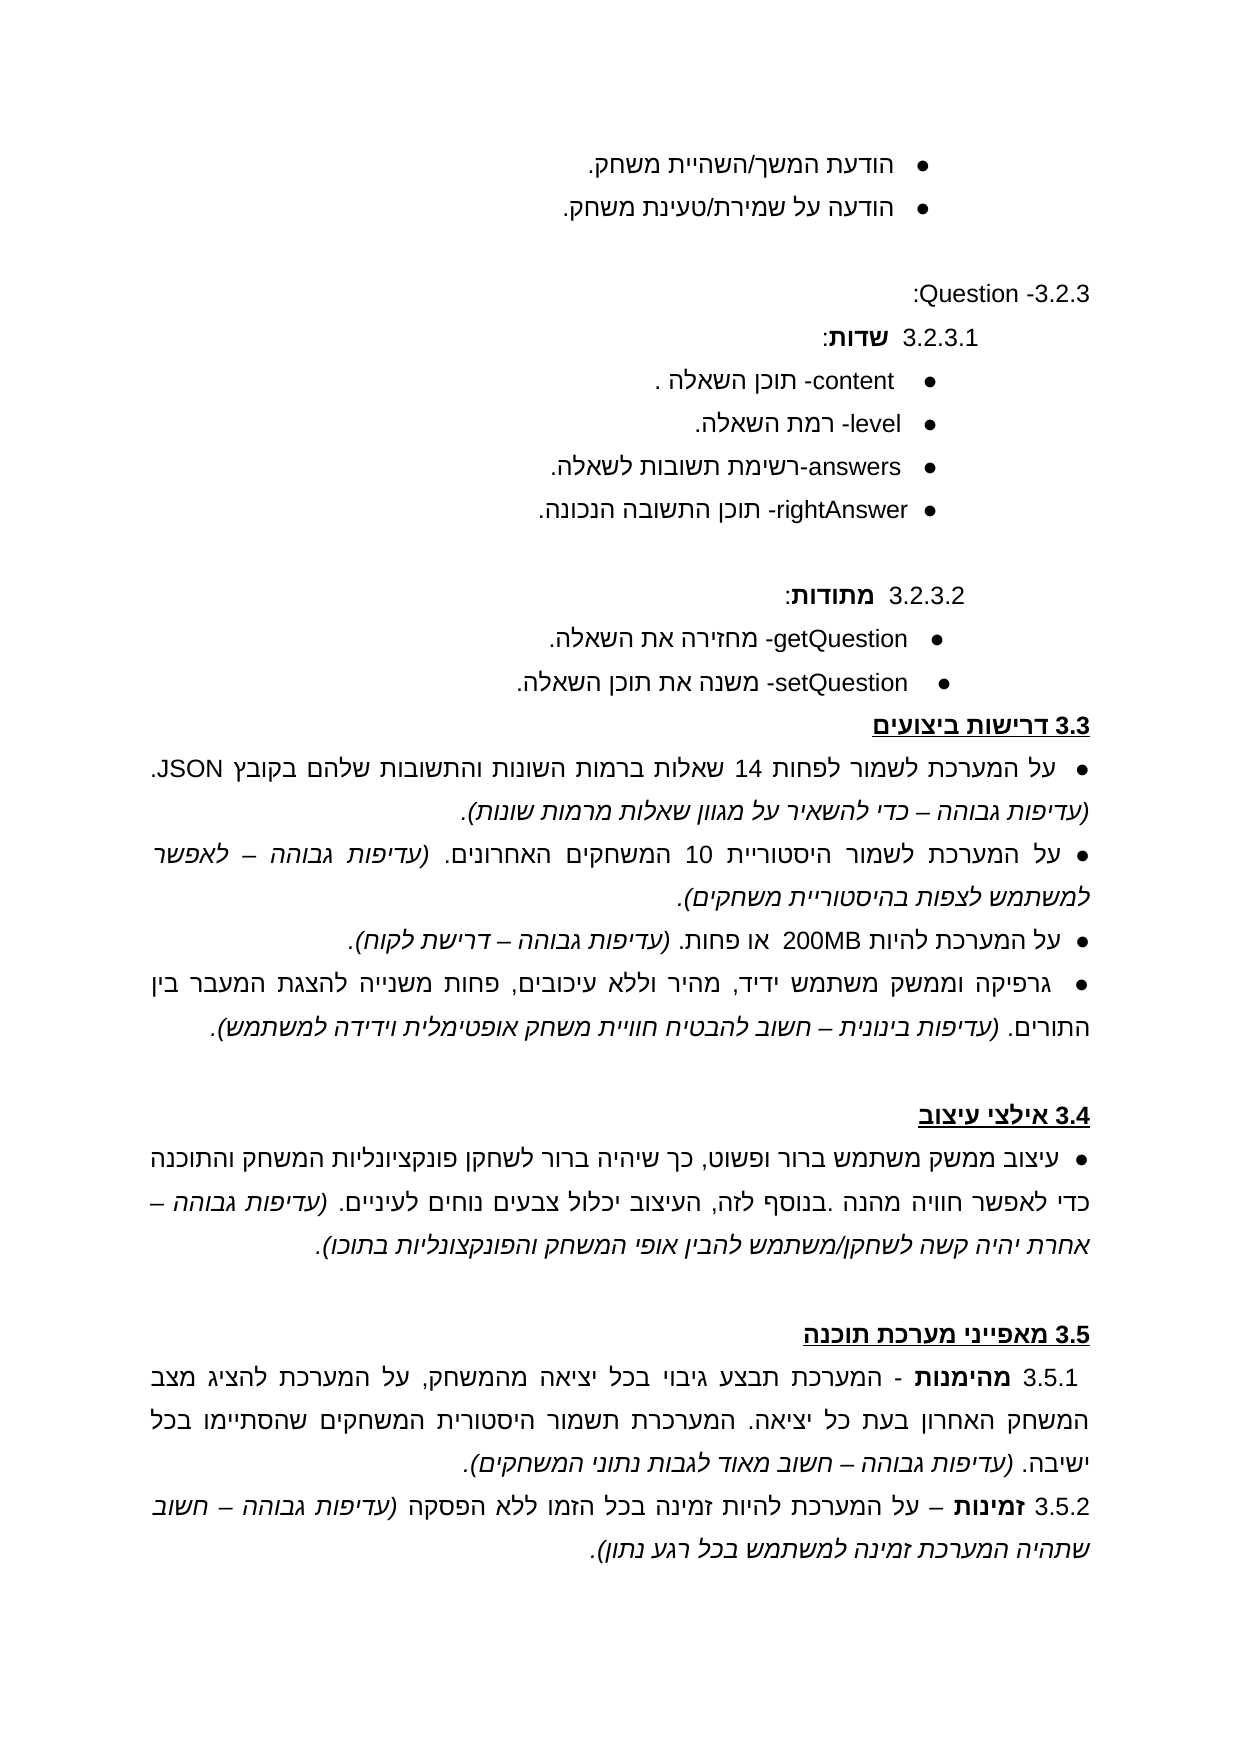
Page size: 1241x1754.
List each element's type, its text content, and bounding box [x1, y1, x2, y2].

text ● עיצוב ממשק משתמש ברור ופשוט, כך שיהיה ברור לשחקן פונקציונליות המשחק והתוכנה כדי לאפשר חוויה מהנה .בנוסף לזה, העיצוב יכלול צבעים נוחים לעיניים. (עדיפות גבוהה – אחרת יהיה קשה לשחקן/משתמש להבין אופי המשחק והפונקצונליות בתוכו). [150, 1144, 1090, 1259]
text ● content- תוכן השאלה . [150, 366, 1090, 394]
text 3.2.3- Question: [150, 279, 1090, 308]
text 3.3 דרישות ביצועים [150, 711, 1090, 739]
text ● הודעת המשך/השהיית משחק. [150, 150, 1090, 179]
text 3.2.3.2 מתודות: [150, 581, 1090, 610]
text ● הודעה על שמירת/טעינת משחק. [150, 193, 1090, 222]
text 3.4 אילצי עיצוב [150, 1101, 1090, 1130]
text ● answers-רשימת תשובות לשאלה. [150, 452, 1090, 481]
text ● על המערכת לשמור היסטוריית 10 המשחקים האחרונים. (עדיפות גבוהה – לאפשר למשתמש לצפות בהיסטוריית משחקים). [150, 840, 1090, 912]
text ● rightAnswer- תוכן התשובה הנכונה. [150, 495, 1090, 524]
text ● level- רמת השאלה. [150, 409, 1090, 437]
text 3.5 מאפייני מערכת תוכנה [150, 1319, 1090, 1348]
text 3.2.3.1 שדות: [150, 322, 1090, 351]
text 3.5.1 מהימנות - המערכת תבצע גיבוי בכל יציאה מהמשחק, על המערכת להציג מצב המשחק האחרון בעת כל יציאה. המערכרת תשמור היסטורית המשחקים שהסתיימו בכל ישיבה. (עדיפות גבוהה – חשוב מאוד לגבות נתוני המשחקים). [150, 1363, 1090, 1478]
text ● getQuestion- מחזירה את השאלה. [150, 624, 1090, 653]
text ● גרפיקה וממשק משתמש ידיד, מהיר וללא עיכובים, פחות משנייה להצגת המעבר בין התורים. (עדיפות בינונית – חשוב להבטיח חוויית משחק אופטימלית וידידה למשתמש). [150, 969, 1090, 1041]
text ● על המערכת להיות 200MB או פחות. (עדיפות גבוהה – דרישת לקוח). [150, 926, 1090, 955]
text 3.5.2 זמינות – על המערכת להיות זמינה בכל הזמו ללא הפסקה (עדיפות גבוהה – חשוב שתהיה המערכת זמינה למשתמש בכל רגע נתון). [150, 1492, 1090, 1564]
text ● setQuestion- משנה את תוכן השאלה. [150, 667, 1090, 696]
text ● על המערכת לשמור לפחות 14 שאלות ברמות השונות והתשובות שלהם בקובץ JSON. (עדיפות גבוהה – כדי להשאיר על מגוון שאלות מרמות שונות). [150, 754, 1090, 826]
